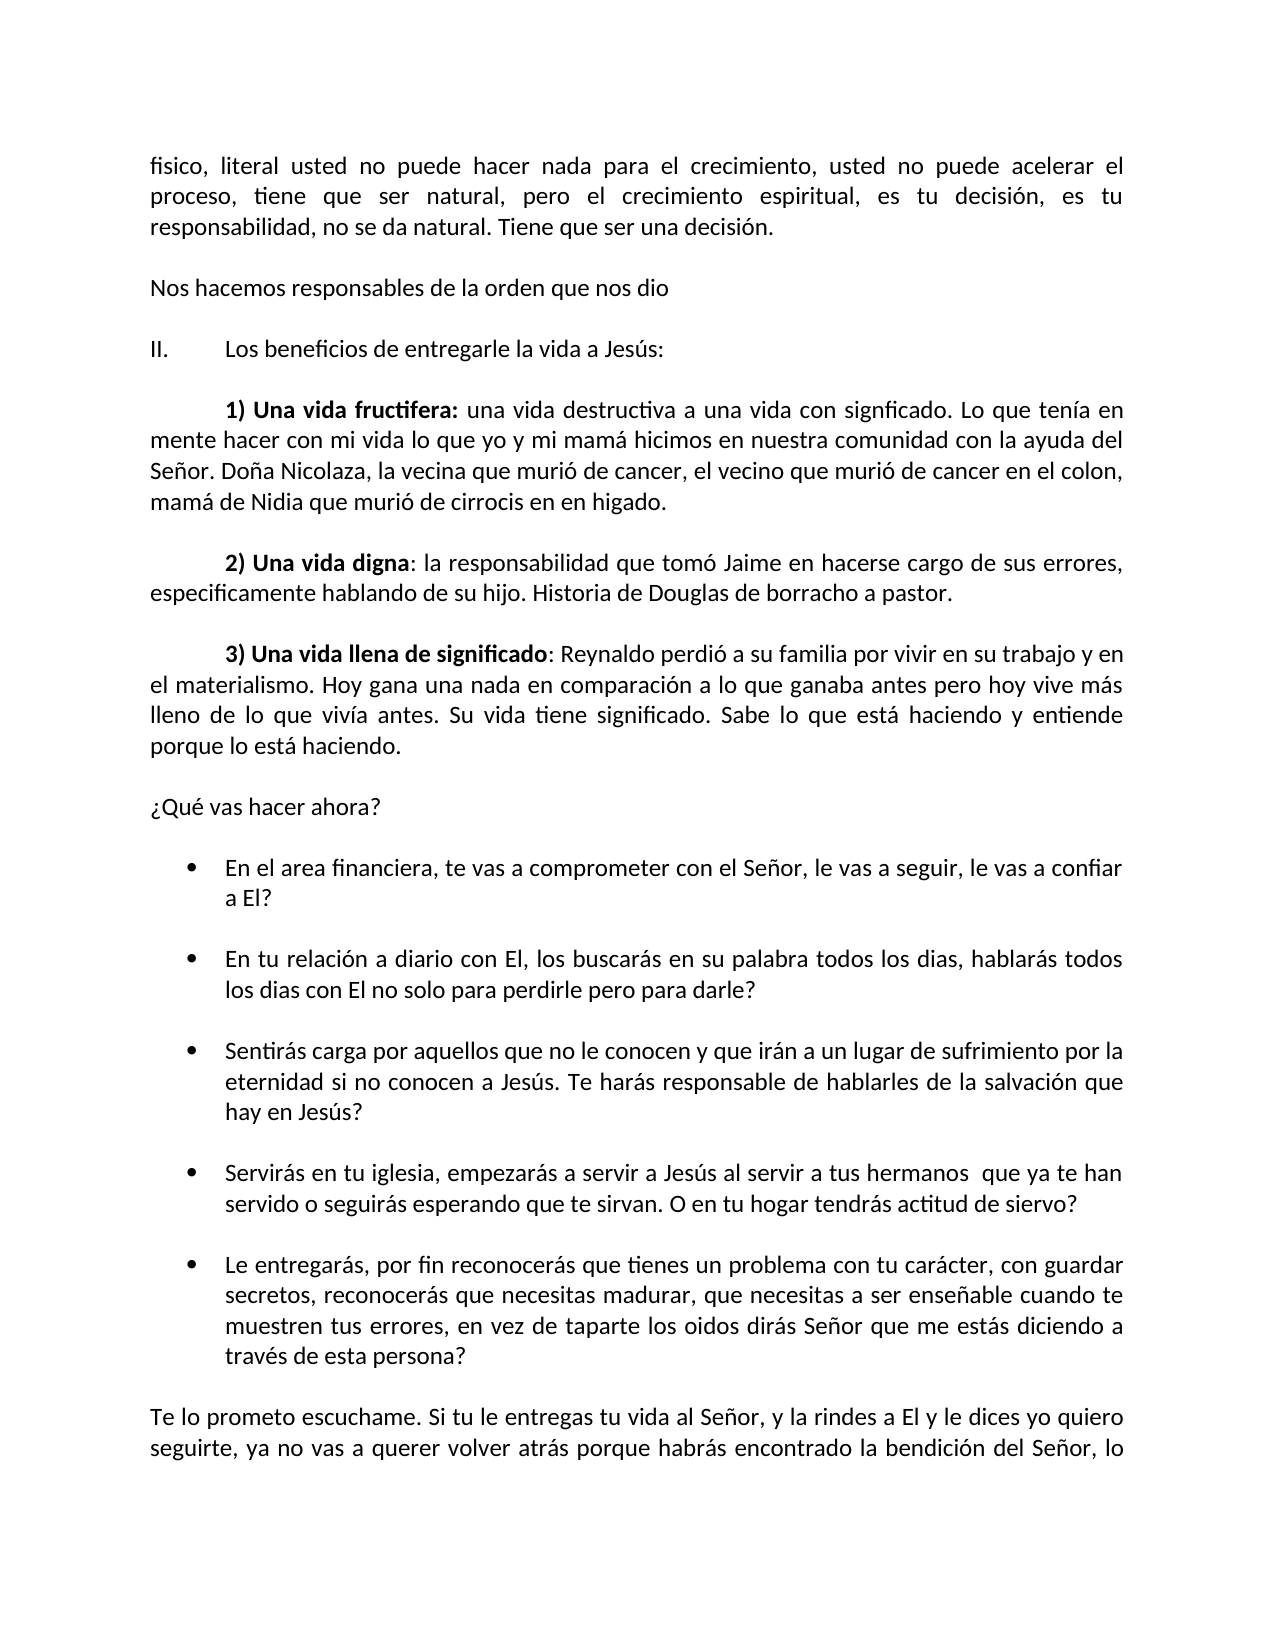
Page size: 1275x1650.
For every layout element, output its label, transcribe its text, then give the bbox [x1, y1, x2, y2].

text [150, 150, 1125, 242]
text II. Los beneficios de entregarle la vida a Jesús: [150, 333, 1125, 364]
text Nos hacemos responsables de la orden que nos dio [150, 272, 1125, 303]
list Le entregarás, por fin reconocerás que tienes un problema con tu carácter, con guardar secretos, reconocerás que necesitas madurar, que necesitas a ser enseñable cuando te muestren tus errores, en vez de taparte los oidos dirás Señor que me estás diciendo a través de esta persona? [187, 1249, 1125, 1371]
text 2) Una vida digna: la responsabilidad que tomó Jaime en hacerse cargo de sus errores, especificamente hablando de su hijo. Historia de Douglas de borracho a pastor. [150, 547, 1125, 608]
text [150, 1401, 1125, 1462]
text 3) Una vida llena de significado: Reynaldo perdió a su familia por vivir en su trabajo y en el materialismo. Hoy gana una nada en comparación a lo que ganaba antes pero hoy vive más lleno de lo que vivía antes. Su vida tiene significado. Sabe lo que está haciendo y entiende porque lo está haciendo. [150, 638, 1125, 760]
text 1) Una vida fructifera: una vida destructiva a una vida con signficado. Lo que tenía en mente hacer con mi vida lo que yo y mi mamá hicimos en nuestra comunidad con la ayuda del Señor. Doña Nicolaza, la vecina que murió de cancer, el vecino que murió de cancer en el colon, mamá de Nidia que murió de cirrocis en en higado. [150, 394, 1125, 516]
list En tu relación a diario con El, los buscarás en su palabra todos los dias, hablarás todos los dias con El no solo para perdirle pero para darle? [187, 943, 1125, 1004]
text ¿Qué vas hacer ahora? [150, 791, 1125, 821]
list En el area financiera, te vas a comprometer con el Señor, le vas a seguir, le vas a confiar a El? [187, 852, 1125, 913]
list Servirás en tu iglesia, empezarás a servir a Jesús al servir a tus hermanos que ya te han servido o seguirás esperando que te sirvan. O en tu hogar tendrás actitud de siervo? [187, 1157, 1125, 1218]
list Sentirás carga por aquellos que no le conocen y que irán a un lugar de sufrimiento por la eternidad si no conocen a Jesús. Te harás responsable de hablarles de la salvación que hay en Jesús? [187, 1035, 1125, 1127]
